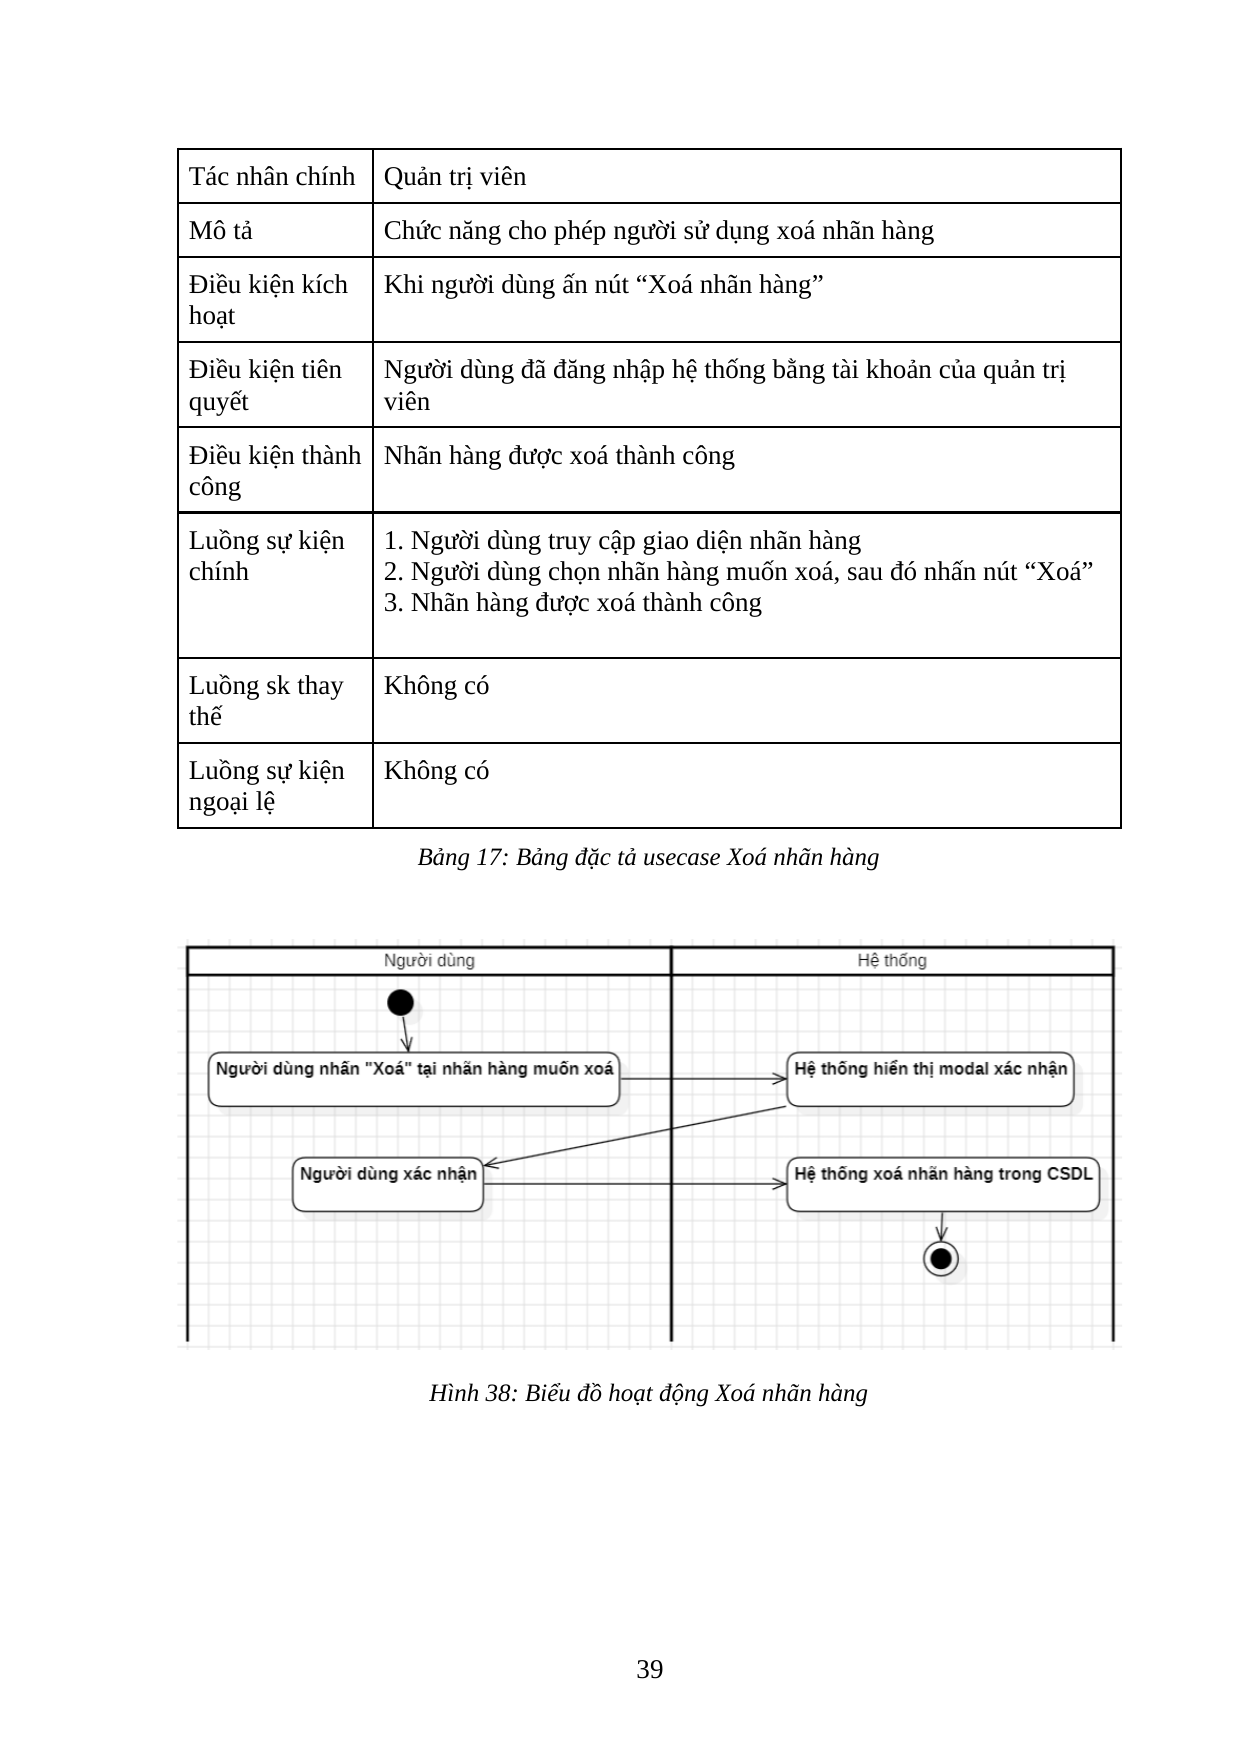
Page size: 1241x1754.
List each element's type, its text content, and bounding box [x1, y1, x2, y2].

table_cell Khi người dùng ấn nút “Xoá nhãn hàng” [374, 258, 1120, 341]
table_cell Điều kiện kích hoạt [179, 258, 372, 341]
table_cell Luồng sự kiện chính [179, 514, 372, 657]
text Hình 38: Biểu đồ hoạt động Xoá nhãn hàng [177, 1378, 1122, 1407]
picture [177, 939, 1123, 1350]
table_cell Chức năng cho phép người sử dụng xoá nhãn hàng [374, 204, 1120, 256]
table_cell Người dùng đã đăng nhập hệ thống bằng tài khoản của quản trị viên [374, 343, 1120, 426]
table_cell Điều kiện tiên quyết [179, 343, 372, 426]
table_cell Nhãn hàng được xoá thành công [374, 428, 1120, 511]
table_cell 1. Người dùng truy cập giao diện nhãn hàng 2. Người dùng chọn nhãn hàng muốn xoá, sau đó nhấn nút “Xoá” 3. Nhãn hàng được xoá thành công [374, 514, 1120, 657]
table_cell Luồng sự kiện ngoại lệ [179, 744, 372, 827]
table_cell Luồng sk thay thế [179, 659, 372, 742]
text Bảng 17: Bảng đặc tả usecase Xoá nhãn hàng [177, 842, 1122, 870]
table_cell Tác nhân chính [179, 150, 372, 202]
table_cell Không có [374, 659, 1120, 742]
table_cell Mô tả [179, 204, 372, 256]
table_cell Quản trị viên [374, 150, 1120, 202]
table_cell Điều kiện thành công [179, 428, 372, 511]
table_cell Không có [374, 744, 1120, 827]
